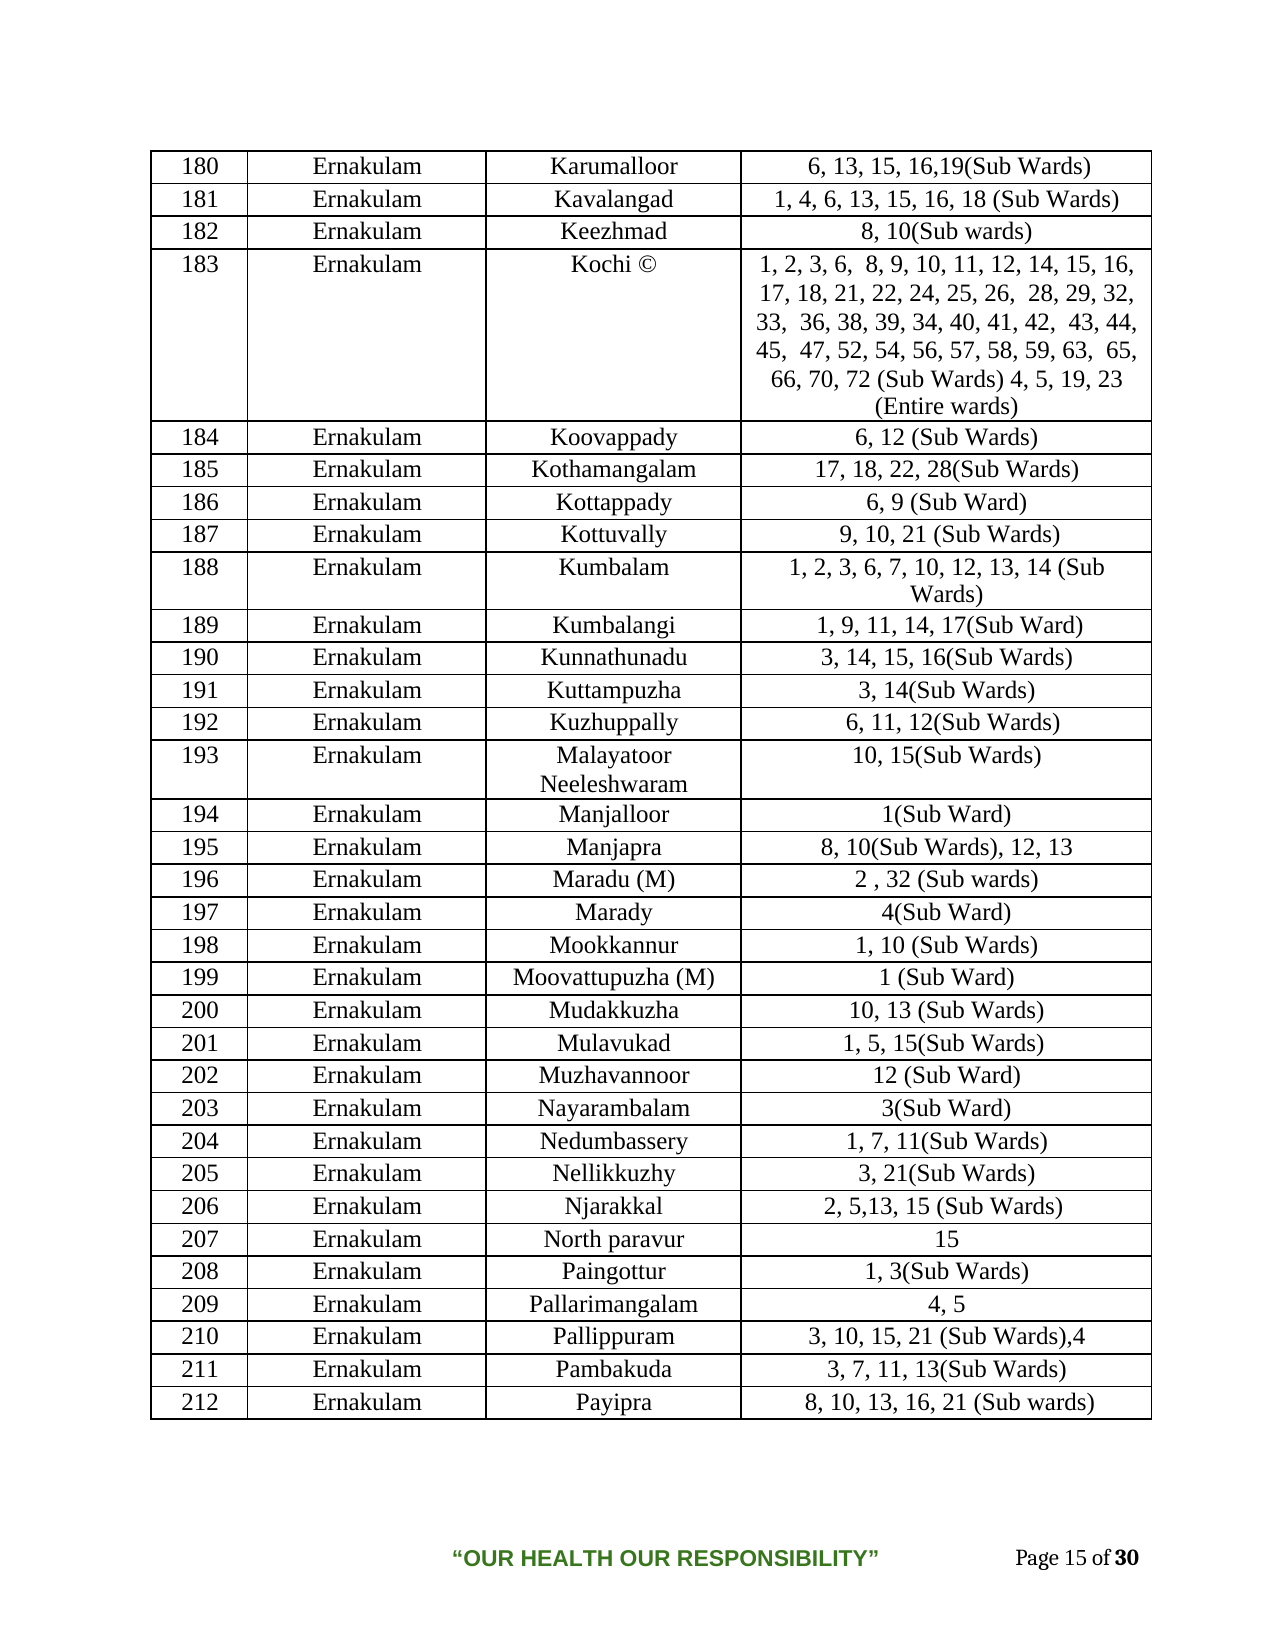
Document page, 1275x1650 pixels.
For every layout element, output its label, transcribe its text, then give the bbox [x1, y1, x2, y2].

table_cell 4(Sub Ward) [742, 898, 1151, 929]
table_cell Ernakulam [248, 996, 485, 1026]
table_cell Ernakulam [248, 741, 485, 798]
table_cell Manjapra [487, 832, 740, 863]
table_cell 1, 2, 3, 6, 7, 10, 12, 13, 14 (Sub Wards) [742, 553, 1151, 608]
table_cell Ernakulam [248, 1322, 485, 1353]
table_cell Koovappady [487, 422, 740, 453]
table_cell 183 [152, 250, 247, 420]
table_cell Pallarimangalam [487, 1289, 740, 1320]
table_header Ernakulam [248, 152, 485, 183]
table_cell 210 [152, 1322, 247, 1353]
table_cell Ernakulam [248, 1191, 485, 1222]
table_cell Ernakulam [248, 1093, 485, 1124]
table_cell Muzhavannoor [487, 1061, 740, 1092]
table_cell Ernakulam [248, 1126, 485, 1157]
table_cell 205 [152, 1158, 247, 1190]
table_cell Moovattupuzha (M) [487, 963, 740, 994]
table_cell Njarakkal [487, 1191, 740, 1222]
table_cell 3, 21(Sub Wards) [742, 1158, 1151, 1190]
table_cell 194 [152, 800, 247, 831]
table_cell Malayatoor Neeleshwaram [487, 741, 740, 798]
table_cell Payipra [487, 1387, 740, 1418]
table_cell Ernakulam [248, 250, 485, 420]
table_cell 3, 7, 11, 13(Sub Wards) [742, 1355, 1151, 1386]
table_cell Ernakulam [248, 675, 485, 706]
table_cell Mookkannur [487, 930, 740, 961]
table_cell 209 [152, 1289, 247, 1320]
table_cell 3, 14(Sub Wards) [742, 675, 1151, 706]
table_header Karumalloor [487, 152, 740, 183]
table_cell 8, 10(Sub wards) [742, 217, 1151, 248]
table_cell 193 [152, 741, 247, 798]
table_cell 3(Sub Ward) [742, 1093, 1151, 1124]
table_cell 203 [152, 1093, 247, 1124]
table_cell Pambakuda [487, 1355, 740, 1386]
table_cell 202 [152, 1061, 247, 1092]
table_cell 9, 10, 21 (Sub Wards) [742, 520, 1151, 551]
table_cell 208 [152, 1257, 247, 1288]
table_cell 8, 10(Sub Wards), 12, 13 [742, 832, 1151, 863]
table_cell Ernakulam [248, 643, 485, 674]
table_cell Kochi © [487, 250, 740, 420]
table_cell Pallippuram [487, 1322, 740, 1353]
table_cell 184 [152, 422, 247, 453]
table_cell 1, 9, 11, 14, 17(Sub Ward) [742, 610, 1151, 641]
table_cell Ernakulam [248, 1224, 485, 1255]
table_cell Ernakulam [248, 455, 485, 486]
table_cell Kumbalangi [487, 610, 740, 641]
table_cell Nedumbassery [487, 1126, 740, 1157]
table_cell 206 [152, 1191, 247, 1222]
table_cell 211 [152, 1355, 247, 1386]
table_cell Nayarambalam [487, 1093, 740, 1124]
table_cell Ernakulam [248, 930, 485, 961]
table_cell 1, 3(Sub Wards) [742, 1257, 1151, 1288]
table_cell 212 [152, 1387, 247, 1418]
table_cell Kottappady [487, 487, 740, 518]
table_cell 185 [152, 455, 247, 486]
table_cell 197 [152, 898, 247, 929]
table_cell 199 [152, 963, 247, 994]
table_cell Ernakulam [248, 1061, 485, 1092]
table_cell Maradu (M) [487, 865, 740, 896]
table_cell 1(Sub Ward) [742, 800, 1151, 831]
table_cell 188 [152, 553, 247, 608]
table_cell 189 [152, 610, 247, 641]
table_cell Ernakulam [248, 832, 485, 863]
table_cell Marady [487, 898, 740, 929]
table_cell 200 [152, 996, 247, 1026]
table_cell 191 [152, 675, 247, 706]
table_cell 1, 10 (Sub Wards) [742, 930, 1151, 961]
table_cell 15 [742, 1224, 1151, 1255]
table_cell 2, 5,13, 15 (Sub Wards) [742, 1191, 1151, 1222]
table_cell Kumbalam [487, 553, 740, 608]
table_cell 181 [152, 184, 247, 215]
table_cell Ernakulam [248, 422, 485, 453]
table_cell Ernakulam [248, 610, 485, 641]
table_cell North paravur [487, 1224, 740, 1255]
table_cell 1, 2, 3, 6, 8, 9, 10, 11, 12, 14, 15, 16, 17, 18, 21, 22, 24, 25, 26, 28, 29, 32, 33, 36, 38, 39, 34, 40, 41, 42, 43, 44, 45, 47, 52, 54, 56, 57, 58, 59, 63, 65, 66, 70, 72 (Sub Wards) 4, 5, 19, 23 (Entire wards) [742, 250, 1151, 420]
table_cell Kuzhuppally [487, 708, 740, 739]
table_cell 182 [152, 217, 247, 248]
table_cell Keezhmad [487, 217, 740, 248]
table_cell 6, 9 (Sub Ward) [742, 487, 1151, 518]
table_cell Mudakkuzha [487, 996, 740, 1026]
table_cell Ernakulam [248, 1028, 485, 1059]
table_cell 207 [152, 1224, 247, 1255]
table_cell Ernakulam [248, 520, 485, 551]
table_cell 2 , 32 (Sub wards) [742, 865, 1151, 896]
table_cell 3, 14, 15, 16(Sub Wards) [742, 643, 1151, 674]
table_cell Paingottur [487, 1257, 740, 1288]
table_cell 8, 10, 13, 16, 21 (Sub wards) [742, 1387, 1151, 1418]
table_cell 201 [152, 1028, 247, 1059]
table_cell Kottuvally [487, 520, 740, 551]
table_cell 1, 5, 15(Sub Wards) [742, 1028, 1151, 1059]
table_header 6, 13, 15, 16,19(Sub Wards) [742, 152, 1151, 183]
table_cell 1, 7, 11(Sub Wards) [742, 1126, 1151, 1157]
table_cell Ernakulam [248, 217, 485, 248]
table_cell 192 [152, 708, 247, 739]
table_cell 10, 13 (Sub Wards) [742, 996, 1151, 1026]
table_header 180 [152, 152, 247, 183]
table_cell 17, 18, 22, 28(Sub Wards) [742, 455, 1151, 486]
table_cell Kavalangad [487, 184, 740, 215]
table_cell 198 [152, 930, 247, 961]
table_cell Manjalloor [487, 800, 740, 831]
table_cell Kuttampuzha [487, 675, 740, 706]
table_cell Ernakulam [248, 1289, 485, 1320]
table_cell Mulavukad [487, 1028, 740, 1059]
table_cell 1, 4, 6, 13, 15, 16, 18 (Sub Wards) [742, 184, 1151, 215]
table_cell 195 [152, 832, 247, 863]
table_cell Ernakulam [248, 898, 485, 929]
table_cell Ernakulam [248, 963, 485, 994]
table_cell Ernakulam [248, 487, 485, 518]
table_cell 3, 10, 15, 21 (Sub Wards),4 [742, 1322, 1151, 1353]
table_cell Nellikkuzhy [487, 1158, 740, 1190]
table_cell 6, 11, 12(Sub Wards) [742, 708, 1151, 739]
table_cell Kunnathunadu [487, 643, 740, 674]
table_cell Ernakulam [248, 1158, 485, 1190]
table_cell Ernakulam [248, 1387, 485, 1418]
table_cell 187 [152, 520, 247, 551]
table_cell Ernakulam [248, 1355, 485, 1386]
table_cell 190 [152, 643, 247, 674]
table_cell Kothamangalam [487, 455, 740, 486]
table_cell Ernakulam [248, 800, 485, 831]
table_cell 1 (Sub Ward) [742, 963, 1151, 994]
table_cell 12 (Sub Ward) [742, 1061, 1151, 1092]
table_cell Ernakulam [248, 1257, 485, 1288]
table_cell Ernakulam [248, 184, 485, 215]
table_cell 204 [152, 1126, 247, 1157]
table_cell Ernakulam [248, 865, 485, 896]
table_cell Ernakulam [248, 553, 485, 608]
table_cell 196 [152, 865, 247, 896]
table_cell 186 [152, 487, 247, 518]
table_cell 4, 5 [742, 1289, 1151, 1320]
table_cell 10, 15(Sub Wards) [742, 741, 1151, 798]
table_cell Ernakulam [248, 708, 485, 739]
table_cell 6, 12 (Sub Wards) [742, 422, 1151, 453]
